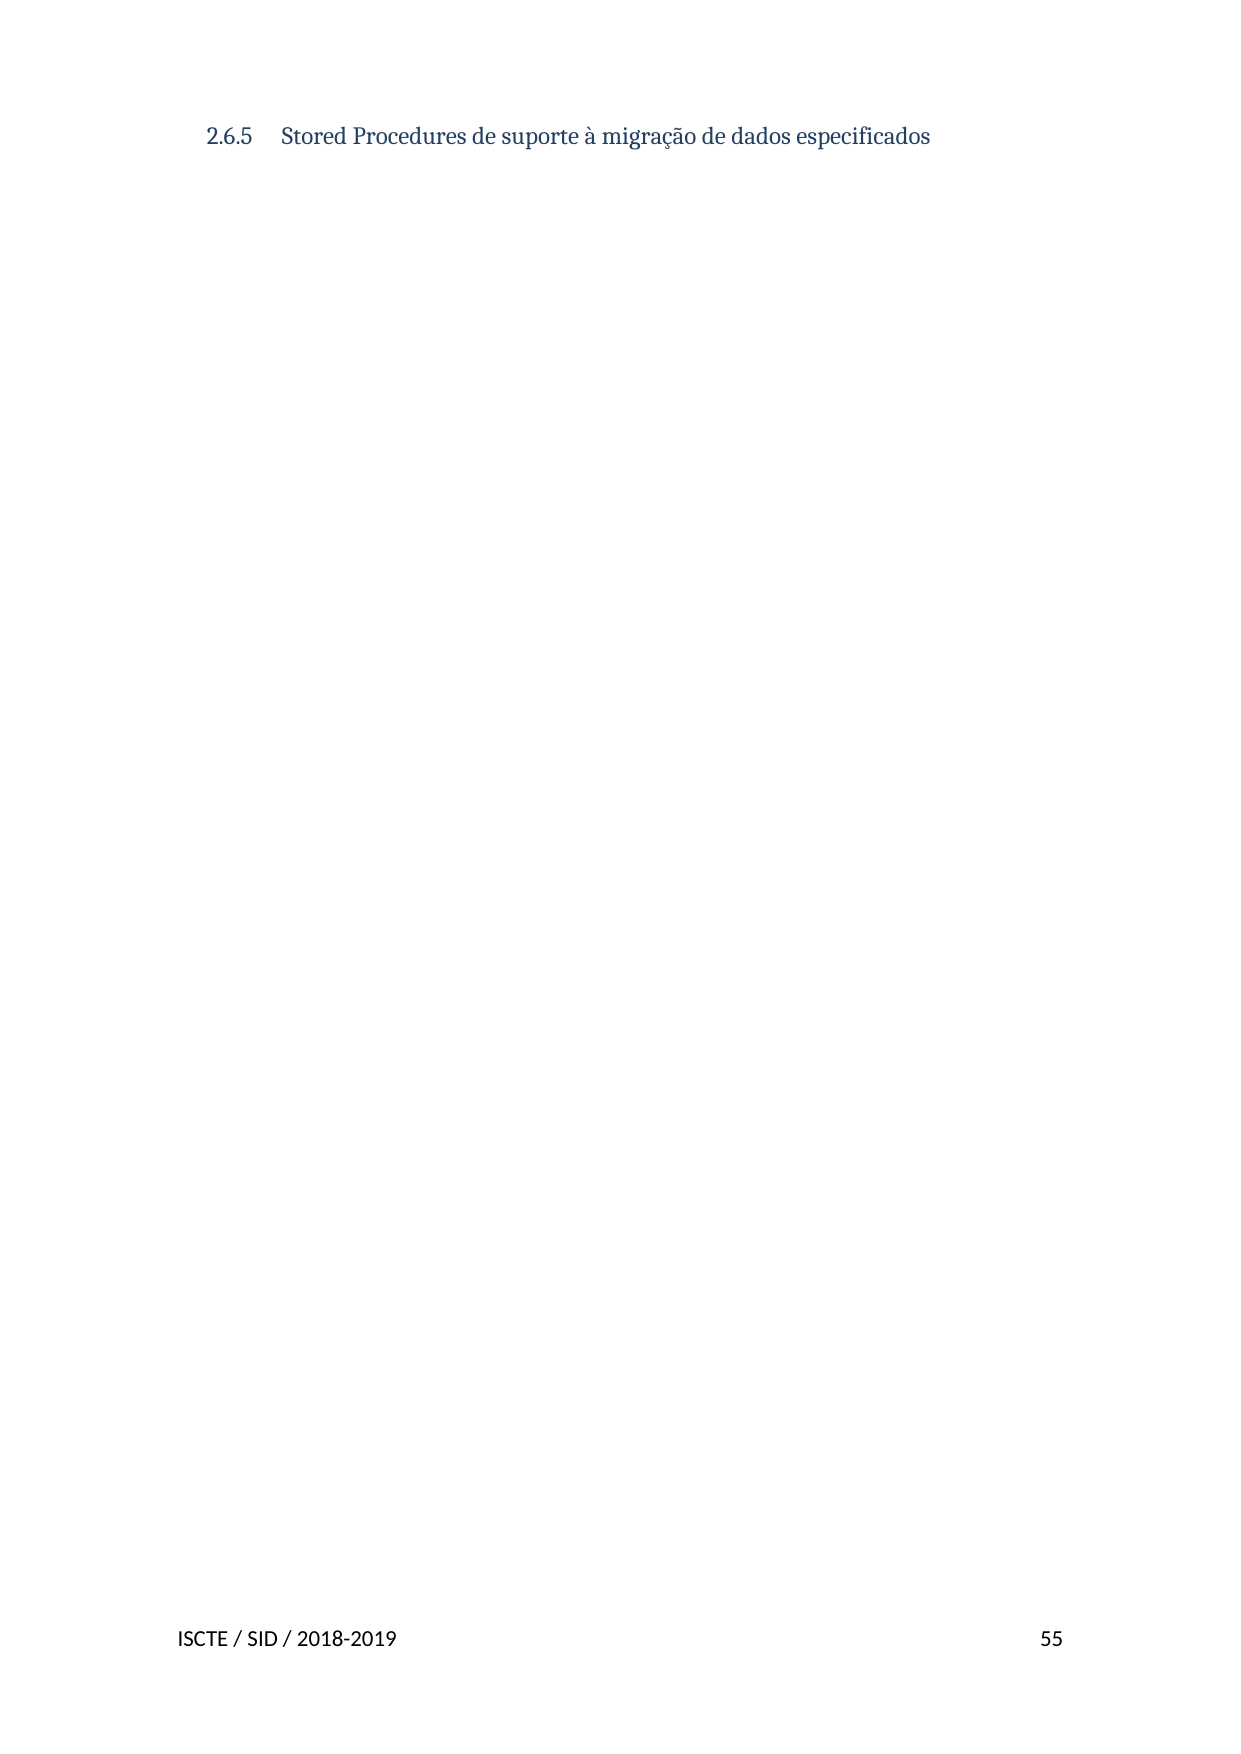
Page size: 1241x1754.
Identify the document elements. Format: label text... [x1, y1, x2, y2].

subtitle Stored Procedures de suporte à migração de dados especificados [207, 122, 1063, 151]
